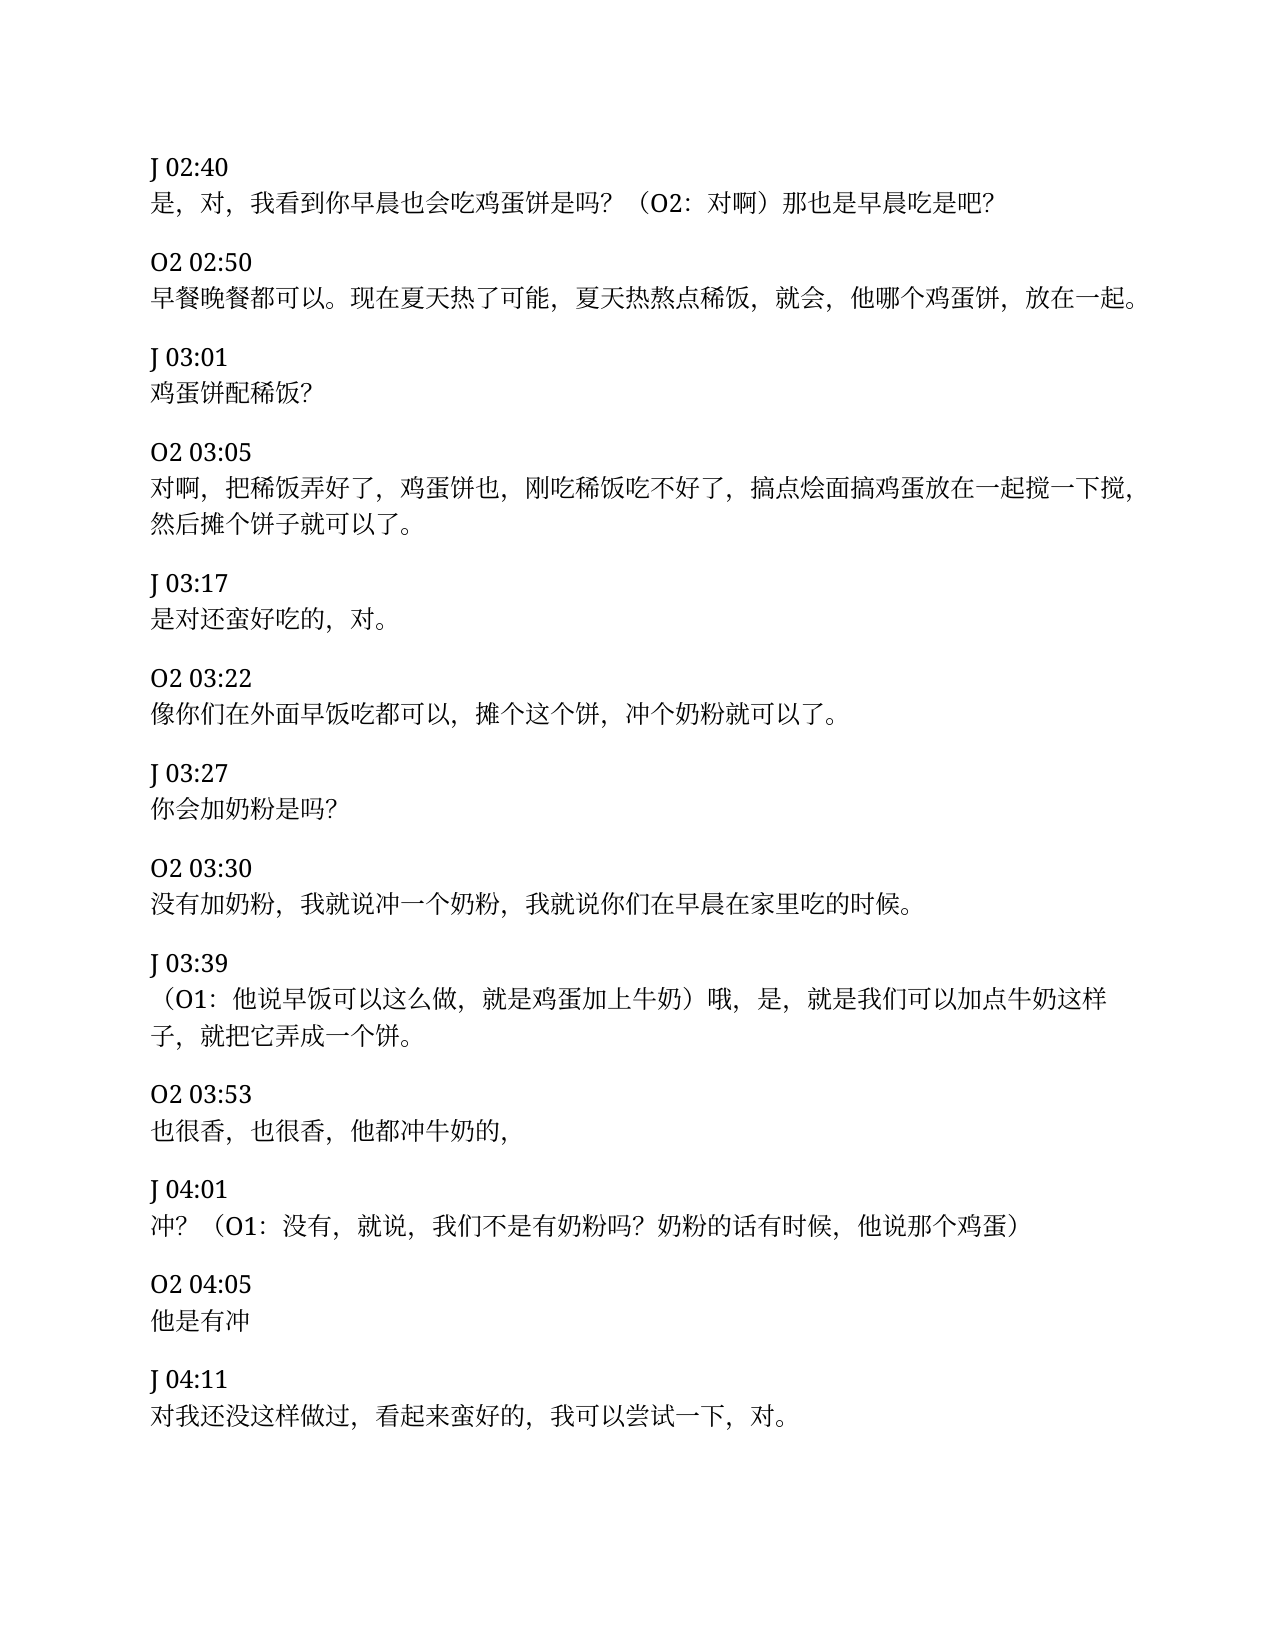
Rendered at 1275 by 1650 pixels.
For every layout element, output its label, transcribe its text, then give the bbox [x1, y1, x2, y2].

text O2 02:50 早餐晚餐都可以。现在夏天热了可能，夏天热熬点稀饭，就会，他哪个鸡蛋饼，放在一起。 [150, 245, 1125, 315]
text J 04:11 对我还没这样做过，看起来蛮好的，我可以尝试一下，对。 [150, 1362, 1125, 1432]
text O2 03:53 也很香，也很香，他都冲牛奶的， [150, 1077, 1125, 1147]
text O2 03:30 没有加奶粉，我就说冲一个奶粉，我就说你们在早晨在家里吃的时候。 [150, 851, 1125, 921]
text J 02:40 是，对，我看到你早晨也会吃鸡蛋饼是吗？（O2：对啊）那也是早晨吃是吧？ [150, 150, 1125, 220]
text J 03:17 是对还蛮好吃的，对。 [150, 566, 1125, 636]
text O2 03:05 对啊，把稀饭弄好了，鸡蛋饼也，刚吃稀饭吃不好了，搞点烩面搞鸡蛋放在一起搅一下搅，然后摊个饼子就可以了。 [150, 435, 1125, 541]
text J 03:27 你会加奶粉是吗？ [150, 756, 1125, 826]
text O2 04:05 他是有冲 [150, 1267, 1125, 1337]
text J 03:01 鸡蛋饼配稀饭？ [150, 340, 1125, 410]
text J 04:01 冲？（O1：没有，就说，我们不是有奶粉吗？奶粉的话有时候，他说那个鸡蛋） [150, 1172, 1125, 1242]
text O2 03:22 像你们在外面早饭吃都可以，摊个这个饼，冲个奶粉就可以了。 [150, 661, 1125, 731]
text J 03:39 （O1：他说早饭可以这么做，就是鸡蛋加上牛奶）哦，是，就是我们可以加点牛奶这样子，就把它弄成一个饼。 [150, 946, 1125, 1052]
